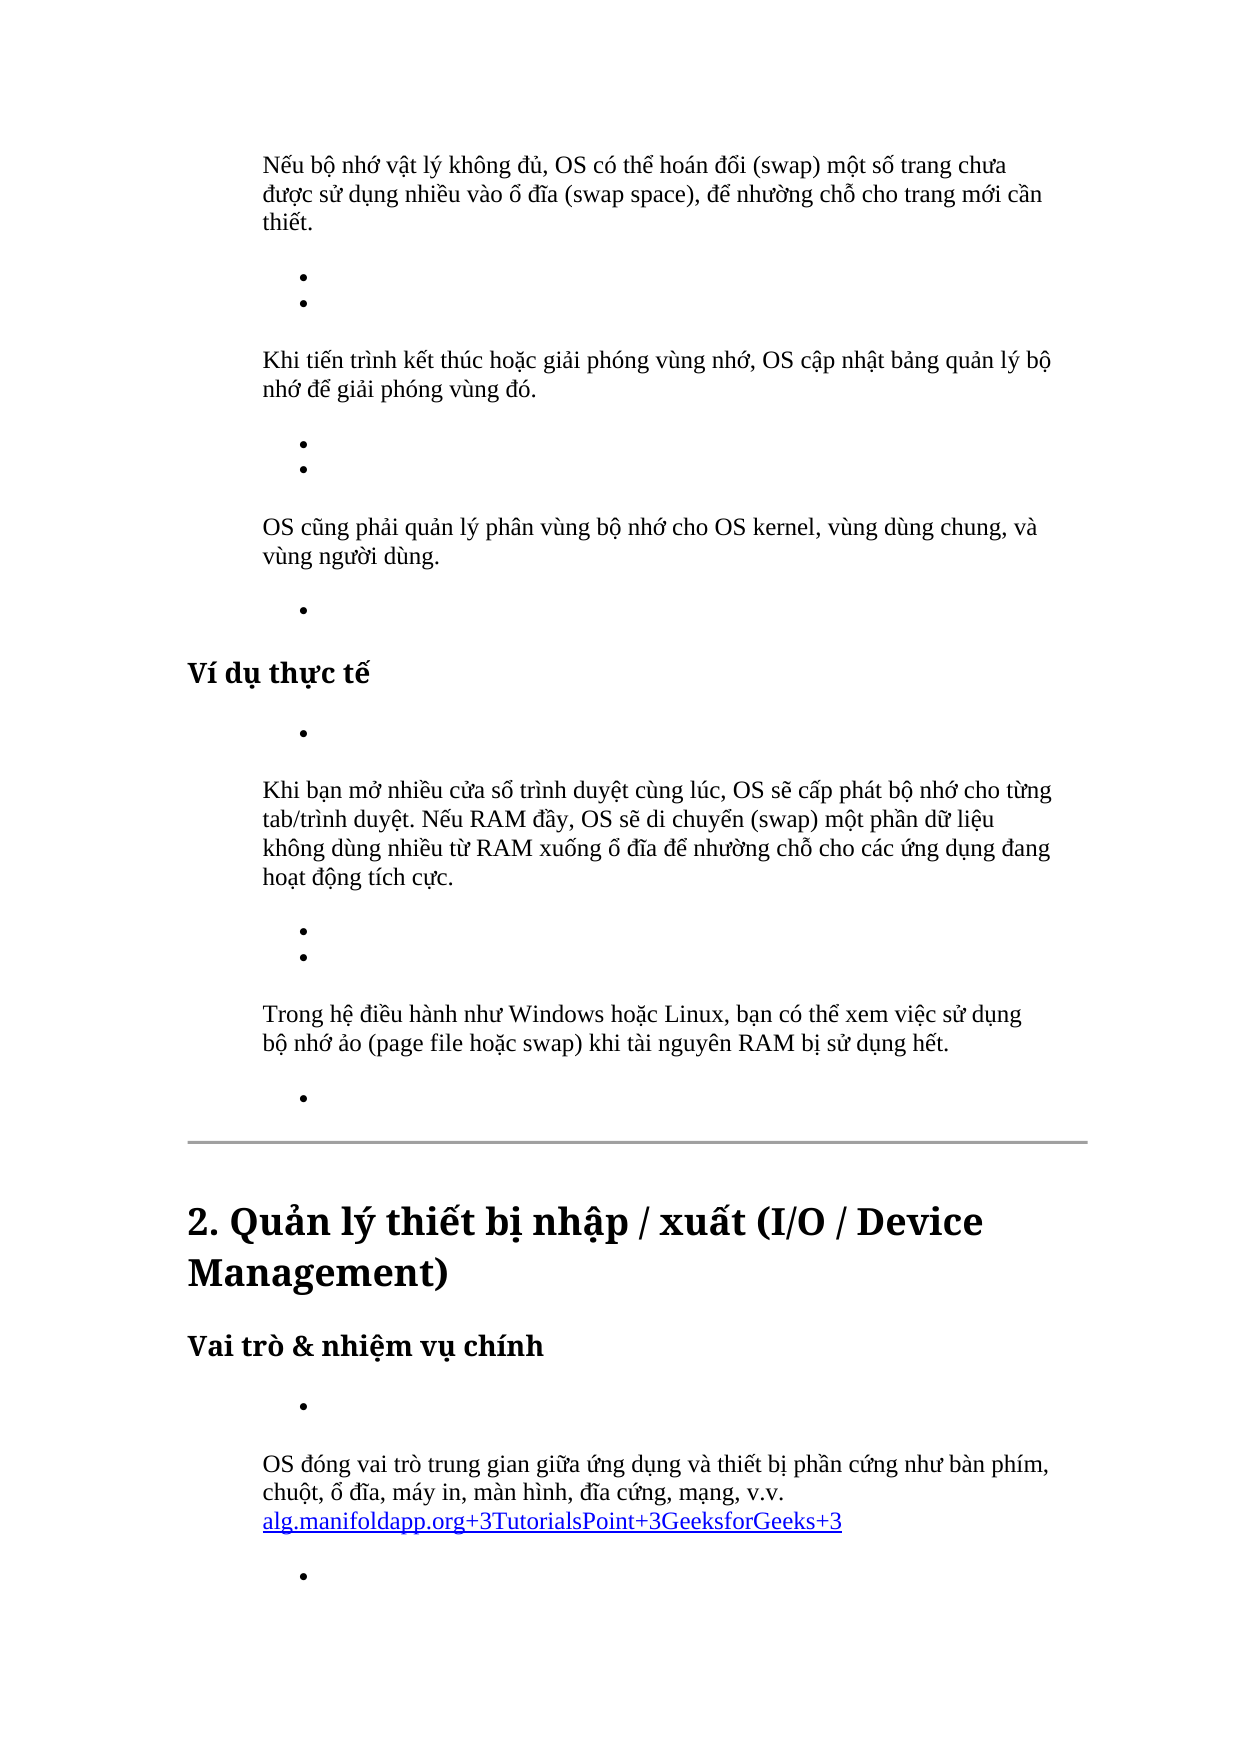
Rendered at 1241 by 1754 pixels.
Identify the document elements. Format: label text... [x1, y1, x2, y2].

text Trong hệ điều hành như Windows hoặc Linux, bạn có thể xem việc sử dụng bộ nhớ ảo (page file hoặc swap) khi tài nguyên RAM bị sử dụng hết. [262, 999, 1053, 1057]
text OS cũng phải quản lý phân vùng bộ nhớ cho OS kernel, vùng dùng chung, và vùng người dùng. [262, 512, 1053, 569]
subtitle 2. Quản lý thiết bị nhập / xuất (I/O / Device Management) [187, 1195, 1053, 1297]
text Nếu bộ nhớ vật lý không đủ, OS có thể hoán đổi (swap) một số trang chưa được sử dụng nhiều vào ổ đĩa (swap space), để nhường chỗ cho trang mới cần thiết. [262, 150, 1053, 236]
text Khi bạn mở nhiều cửa sổ trình duyệt cùng lúc, OS sẽ cấp phát bộ nhớ cho từng tab/trình duyệt. Nếu RAM đầy, OS sẽ di chuyển (swap) một phần dữ liệu không dùng nhiều từ RAM xuống ổ đĩa để nhường chỗ cho các ứng dụng đang hoạt động tích cực. [262, 775, 1053, 890]
text OS đóng vai trò trung gian giữa ứng dụng và thiết bị phần cứng như bàn phím, chuột, ổ đĩa, máy in, màn hình, đĩa cứng, mạng, v.v. alg.manifoldapp.org+3TutorialsPoint+3GeeksforGeeks+3 [262, 1449, 1053, 1535]
subtitle Vai trò & nhiệm vụ chính [187, 1327, 1053, 1365]
text Khi tiến trình kết thúc hoặc giải phóng vùng nhớ, OS cập nhật bảng quản lý bộ nhớ để giải phóng vùng đó. [262, 345, 1053, 403]
subtitle Ví dụ thực tế [187, 653, 1053, 692]
